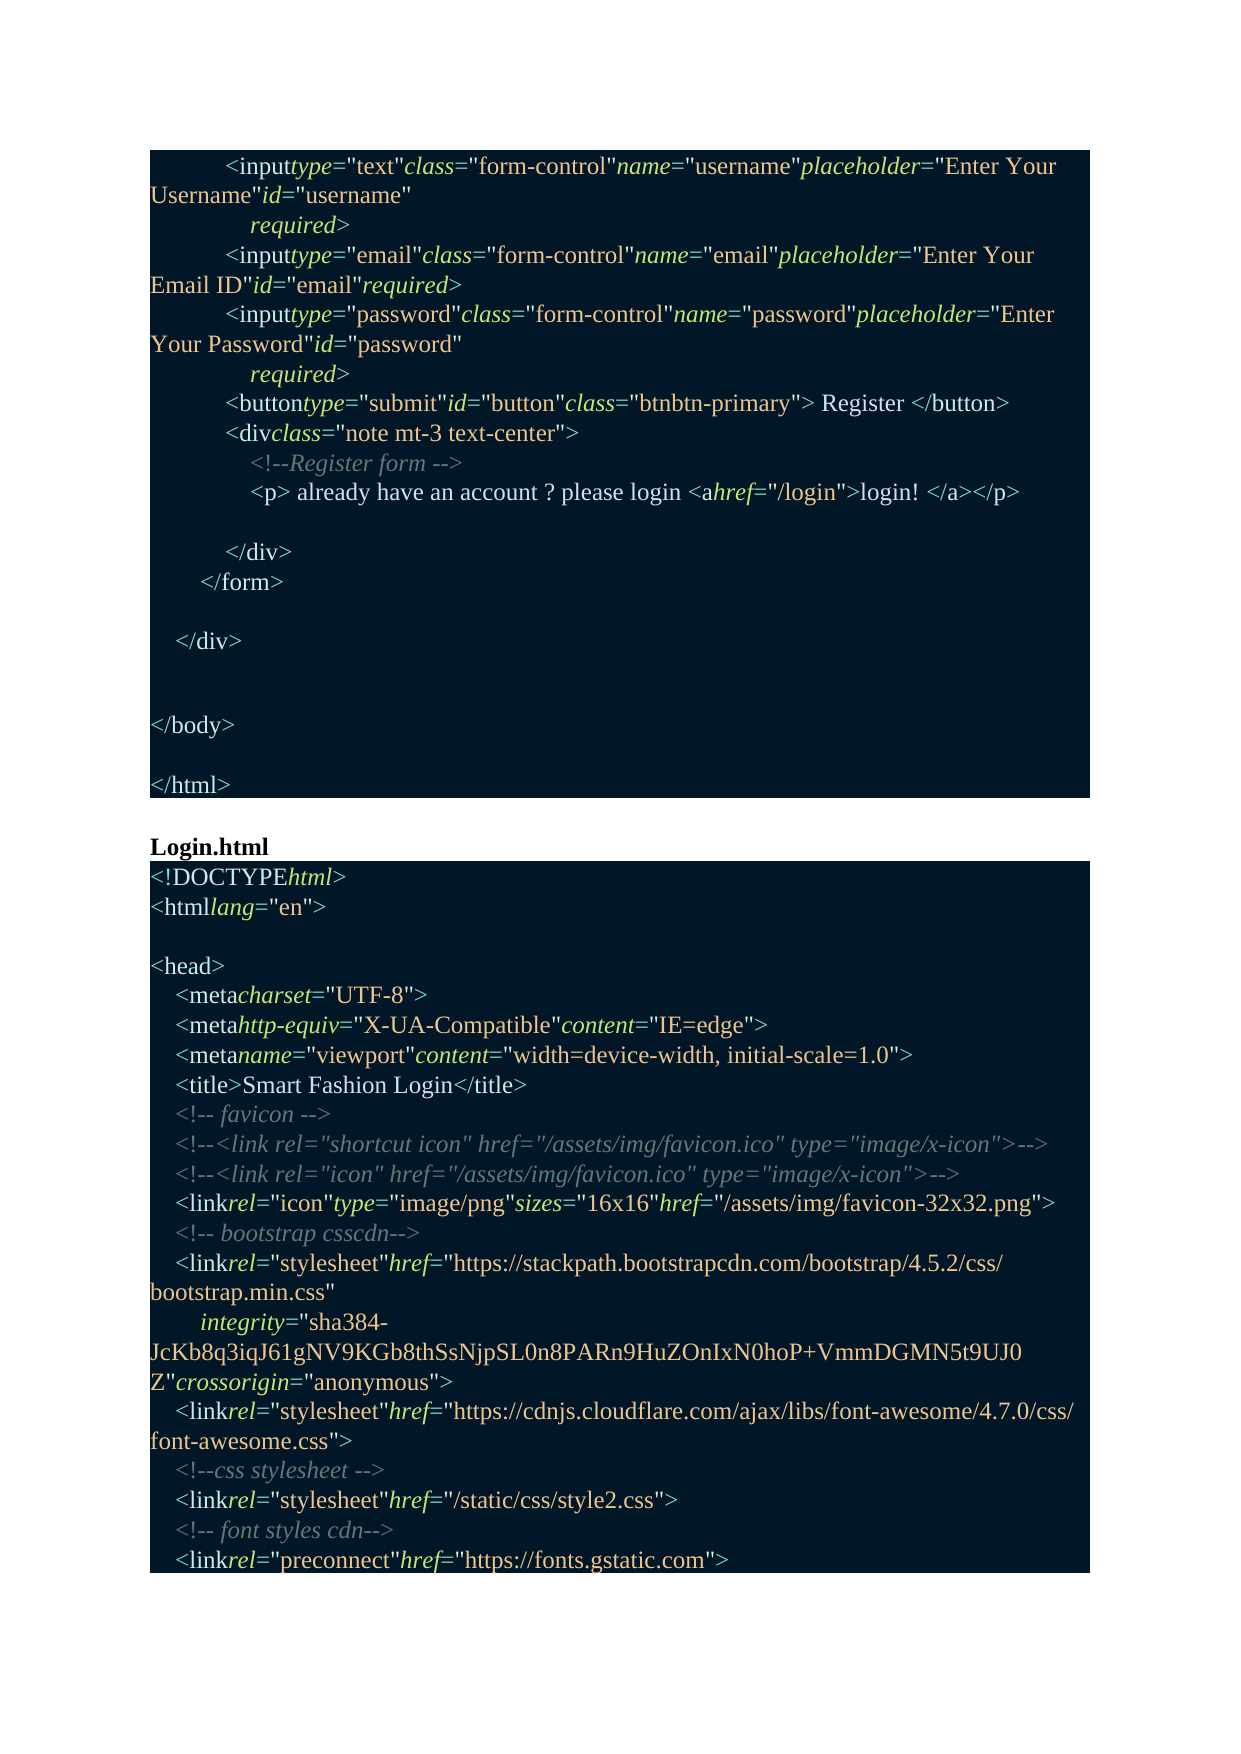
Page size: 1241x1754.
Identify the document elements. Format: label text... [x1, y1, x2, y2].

text </div> [150, 536, 1090, 566]
text <p> already have an account ? please login <ahref="/login">login! </a></p> [150, 477, 1090, 506]
text <title>Smart Fashion Login</title> [150, 1069, 1090, 1098]
text <!--<link rel="icon" href="/assets/img/favicon.ico" type="image/x-icon">--> [150, 1158, 1090, 1187]
text integrity="sha384-JcKb8q3iqJ61gNV9KGb8thSsNjpSL0n8PARn9HuZOnIxN0hoP+VmmDGMN5t9UJ0Z"crossorigin="anonymous"> [150, 1306, 1090, 1395]
text <!--Register form --> [150, 447, 1090, 477]
text <linkrel="preconnect"href="https://fonts.gstatic.com"> [150, 1544, 1090, 1573]
text <linkrel="stylesheet"href="https://stackpath.bootstrapcdn.com/bootstrap/4.5.2/css/bootstrap.min.css" [150, 1247, 1090, 1306]
text <metaname="viewport"content="width=device-width, initial-scale=1.0"> [150, 1039, 1090, 1069]
text <divclass="note mt-3 text-center"> [150, 417, 1090, 447]
text <linkrel="stylesheet"href="/static/css/style2.css"> [150, 1484, 1090, 1514]
text </body> [150, 709, 1090, 739]
text </html> [150, 769, 1090, 798]
text <htmllang="en"> [150, 891, 1090, 920]
text <!-- font styles cdn--> [150, 1514, 1090, 1544]
text <!DOCTYPEhtml> [150, 861, 1090, 891]
text <!-- bootstrap csscdn--> [150, 1217, 1090, 1247]
text <buttontype="submit"id="button"class="btnbtn-primary"> Register </button> [150, 387, 1090, 417]
text <metacharset="UTF-8"> [150, 980, 1090, 1009]
text <head> [150, 950, 1090, 980]
text <metahttp-equiv="X-UA-Compatible"content="IE=edge"> [150, 1009, 1090, 1039]
text <linkrel="stylesheet"href="https://cdnjs.cloudflare.com/ajax/libs/font-awesome/4.7.0/css/font-awesome.css"> [150, 1395, 1090, 1455]
text <inputtype="text"class="form-control"name="username"placeholder="Enter Your Username"id="username" [150, 150, 1090, 209]
text required> [150, 358, 1090, 387]
text <inputtype="password"class="form-control"name="password"placeholder="Enter Your Password"id="password" [150, 298, 1090, 358]
text <linkrel="icon"type="image/png"sizes="16x16"href="/assets/img/favicon-32x32.png"> [150, 1187, 1090, 1217]
text </div> [150, 625, 1090, 655]
text <!--css stylesheet --> [150, 1455, 1090, 1484]
text <!--<link rel="shortcut icon" href="/assets/img/favicon.ico" type="image/x-icon">--> [150, 1128, 1090, 1158]
text <!-- favicon --> [150, 1098, 1090, 1128]
text <inputtype="email"class="form-control"name="email"placeholder="Enter Your Email ID"id="email"required> [150, 239, 1090, 298]
list Login.html [150, 830, 1090, 861]
text required> [150, 209, 1090, 239]
text </form> [150, 566, 1090, 595]
